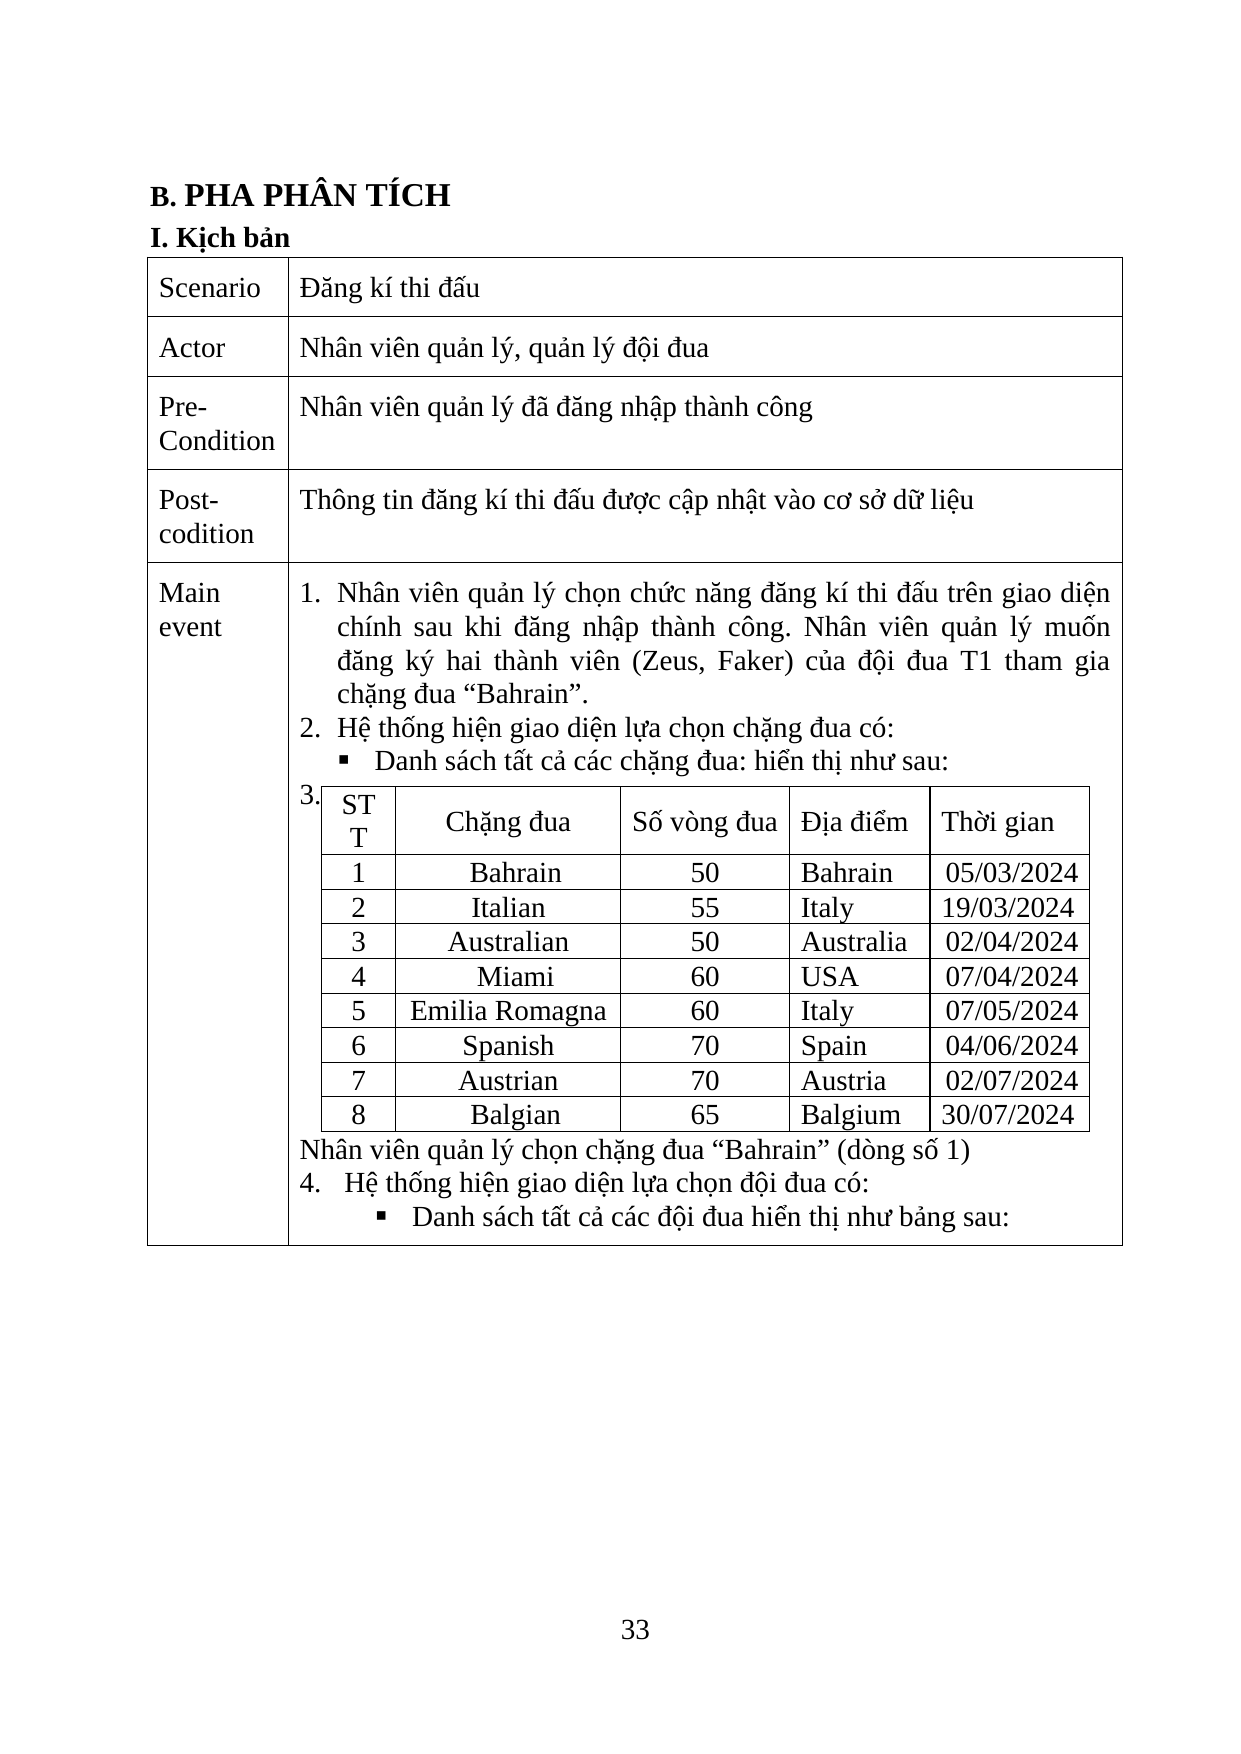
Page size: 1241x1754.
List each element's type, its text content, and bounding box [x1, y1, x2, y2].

table_cell Actor [148, 317, 288, 376]
table_header Scenario [148, 258, 288, 316]
table_cell Pre-Condition [148, 377, 288, 469]
table_cell Thông tin đăng kí thi đấu được cập nhật vào cơ sở dữ liệu [289, 470, 1122, 562]
subtitle I. Kịch bản [150, 221, 1120, 254]
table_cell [289, 563, 1122, 1245]
table_cell Main event [148, 563, 288, 1245]
table_cell Nhân viên quản lý, quản lý đội đua [289, 317, 1122, 376]
table_cell Nhân viên quản lý đã đăng nhập thành công [289, 377, 1122, 469]
table_cell Post-codition [148, 470, 288, 562]
table_header Đăng kí thi đấu [289, 258, 1122, 316]
subtitle B. PHA PHÂN TÍCH [150, 175, 1120, 213]
